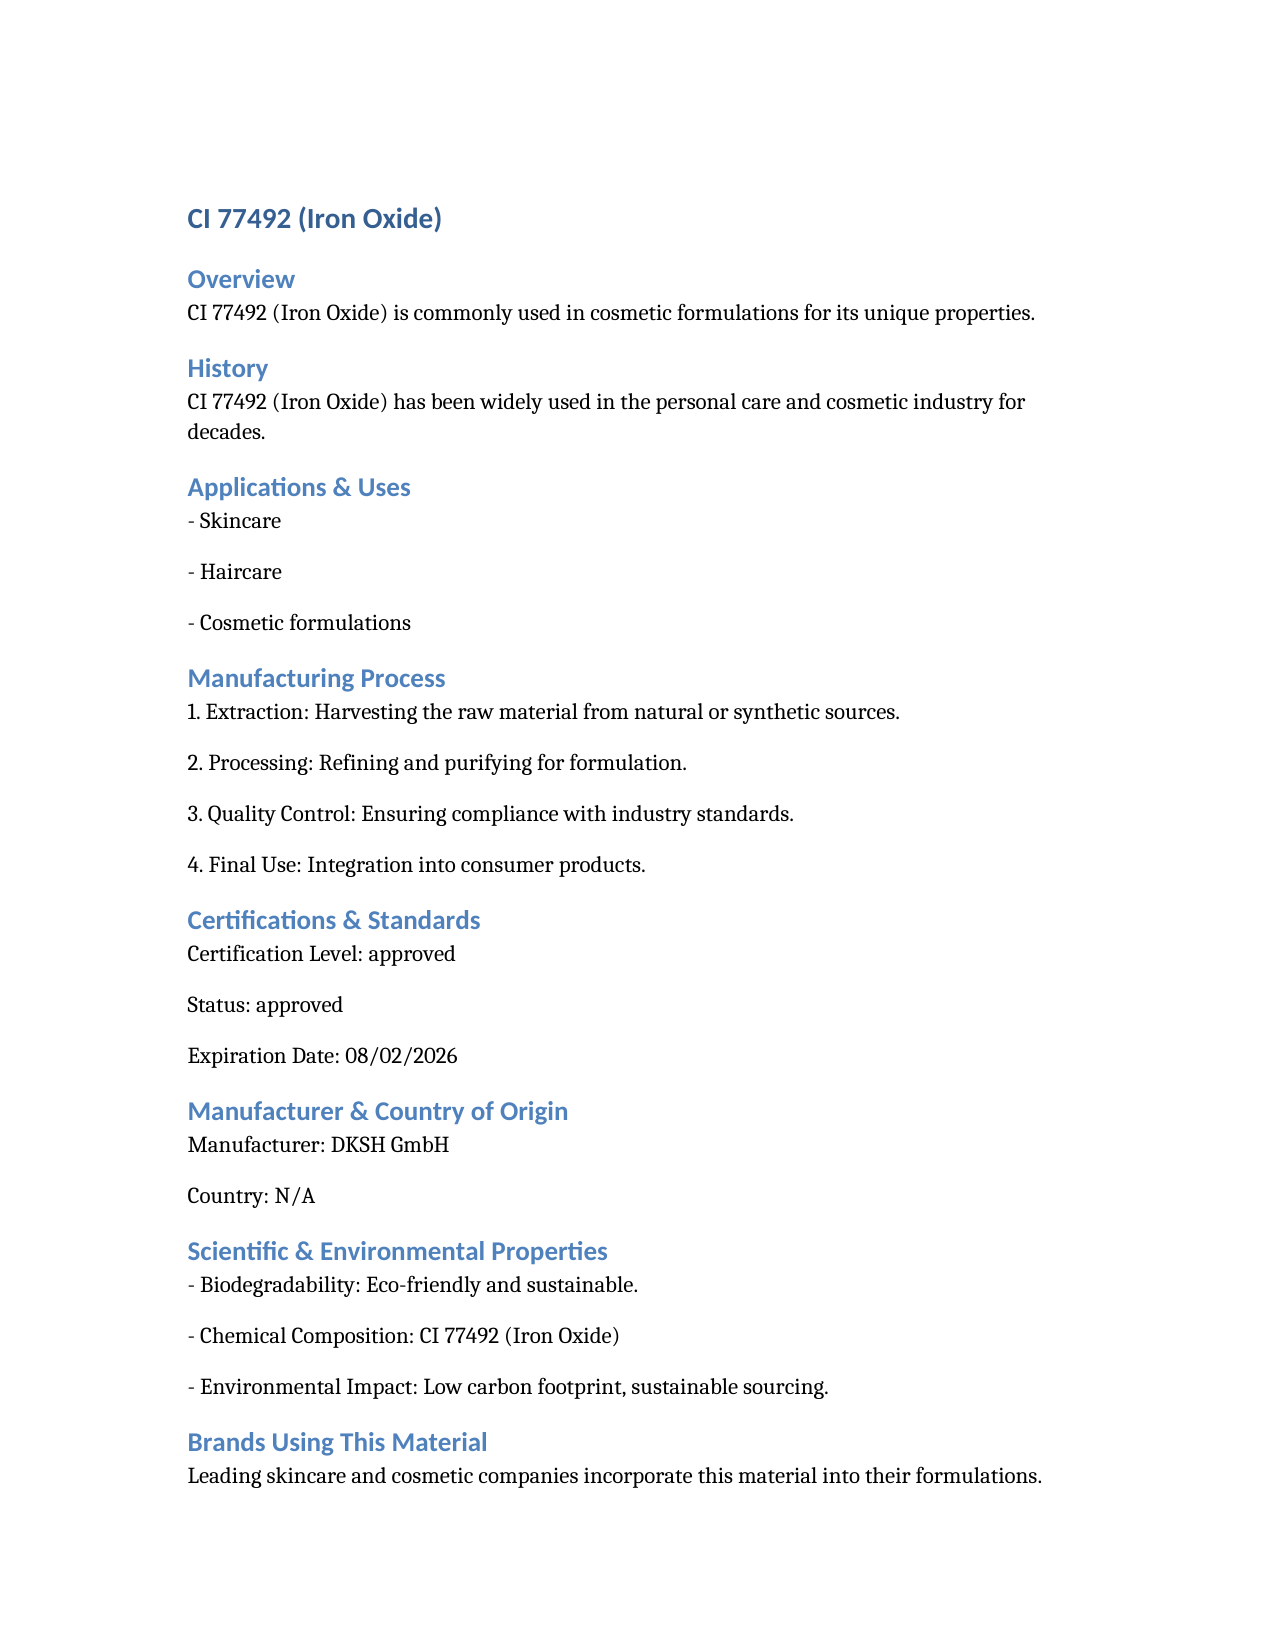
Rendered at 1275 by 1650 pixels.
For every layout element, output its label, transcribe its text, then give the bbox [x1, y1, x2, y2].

text 1. Extraction: Harvesting the raw material from natural or synthetic sources. [187, 699, 1087, 725]
text 3. Quality Control: Ensuring compliance with industry standards. [187, 801, 1087, 827]
text CI 77492 (Iron Oxide) has been widely used in the personal care and cosmetic industry for decades. [187, 389, 1087, 445]
subtitle Certifications & Standards [187, 903, 1087, 936]
text Status: approved [187, 992, 1087, 1018]
text - Skincare [187, 508, 1087, 534]
text Leading skincare and cosmetic companies incorporate this material into their formulations. [187, 1463, 1087, 1489]
text 2. Processing: Refining and purifying for formulation. [187, 750, 1087, 776]
subtitle Brands Using This Material [187, 1425, 1087, 1458]
text Country: N/A [187, 1183, 1087, 1209]
text - Biodegradability: Eco-friendly and sustainable. [187, 1272, 1087, 1298]
text 4. Final Use: Integration into consumer products. [187, 852, 1087, 878]
subtitle Scientific & Environmental Properties [187, 1234, 1087, 1267]
text Expiration Date: 08/02/2026 [187, 1043, 1087, 1069]
text - Chemical Composition: CI 77492 (Iron Oxide) [187, 1323, 1087, 1349]
text - Environmental Impact: Low carbon footprint, sustainable sourcing. [187, 1374, 1087, 1400]
subtitle Applications & Uses [187, 470, 1087, 503]
subtitle Overview [187, 262, 1087, 295]
text Certification Level: approved [187, 941, 1087, 967]
subtitle History [187, 351, 1087, 384]
subtitle CI 77492 (Iron Oxide) [187, 200, 1087, 236]
subtitle Manufacturing Process [187, 661, 1087, 694]
text - Haircare [187, 559, 1087, 585]
text - Cosmetic formulations [187, 610, 1087, 636]
text Manufacturer: DKSH GmbH [187, 1132, 1087, 1158]
subtitle Manufacturer & Country of Origin [187, 1094, 1087, 1127]
text CI 77492 (Iron Oxide) is commonly used in cosmetic formulations for its unique properties. [187, 300, 1087, 326]
